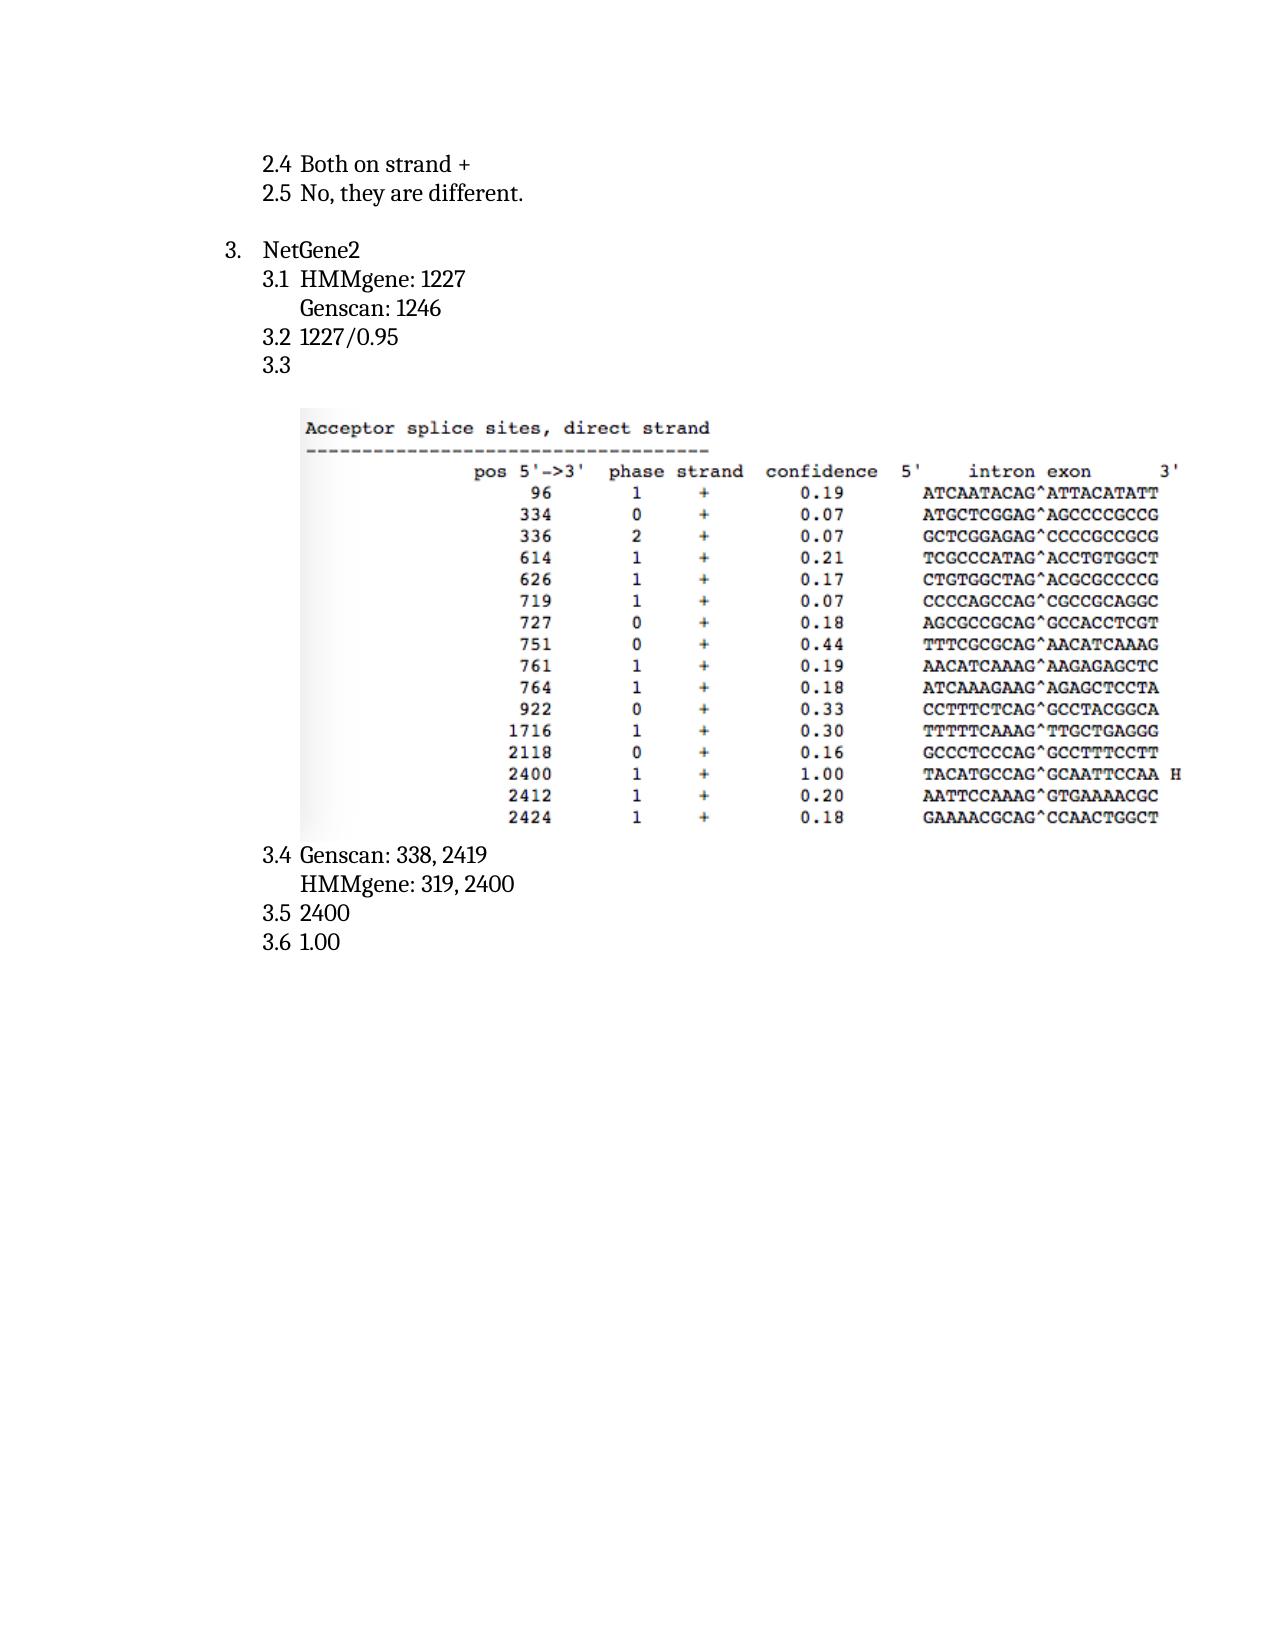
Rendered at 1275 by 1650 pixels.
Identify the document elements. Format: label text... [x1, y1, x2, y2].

list 1.00 [262, 927, 1087, 956]
list Genscan: 1246 [300, 294, 1087, 322]
list Both on strand + [262, 150, 1087, 179]
list HMMgene: 1227 [262, 265, 1087, 294]
list 2400 [262, 899, 1087, 927]
list Genscan: 338, 2419 [262, 841, 1087, 870]
picture [300, 408, 1200, 842]
list 1227/0.95 [262, 322, 1087, 351]
list NetGene2 [225, 236, 1087, 265]
list HMMgene: 319, 2400 [300, 870, 1087, 899]
list No, they are different. [262, 179, 1087, 207]
